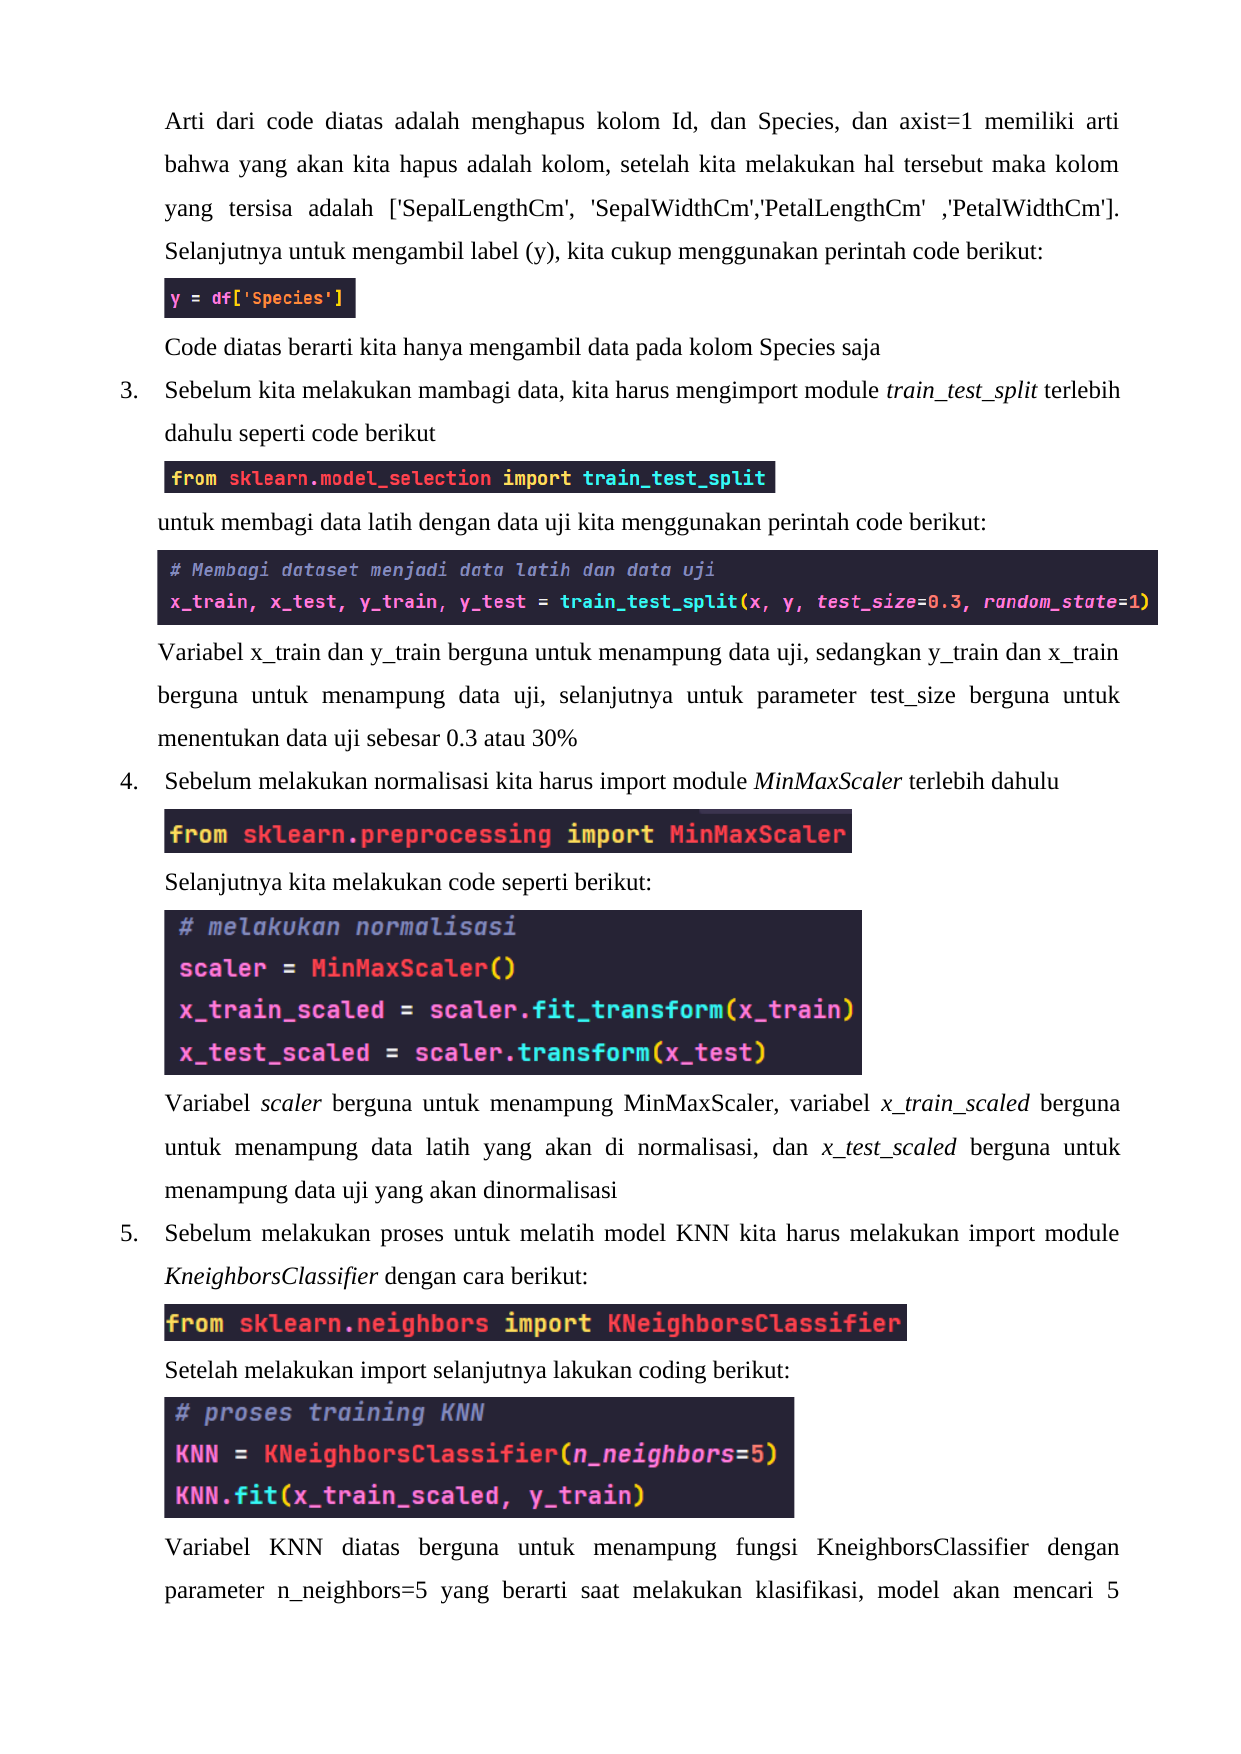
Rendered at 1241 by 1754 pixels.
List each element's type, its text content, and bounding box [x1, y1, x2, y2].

list Sebelum melakukan proses untuk melatih model KNN kita harus melakukan import module KneighborsClassifier dengan cara berikut: [120, 1218, 1120, 1290]
text Arti dari code diatas adalah menghapus kolom Id, dan Species, dan axist=1 memiliki arti bahwa yang akan kita hapus adalah kolom, setelah kita melakukan hal tersebut maka kolom yang tersisa adalah ['SepalLengthCm', 'SepalWidthCm','PetalLengthCm' ,'PetalWidthCm']. Selanjutnya untuk mengambil label (y), kita cukup menggunakan perintah code berikut: [120, 106, 1120, 264]
text Variabel x_train dan y_train berguna untuk menampung data uji, sedangkan y_train dan x_train berguna untuk menampung data uji, selanjutnya untuk parameter test_size berguna untuk menentukan data uji sebesar 0.3 atau 30% [120, 637, 1120, 752]
text untuk membagi data latih dengan data uji kita menggunakan perintah code berikut: [120, 507, 1120, 536]
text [120, 1532, 1120, 1604]
picture [164, 278, 356, 318]
picture [164, 1304, 907, 1341]
picture [164, 461, 776, 493]
picture [157, 550, 1158, 625]
text Selanjutnya kita melakukan code seperti berikut: [120, 867, 1120, 896]
text Variabel scaler berguna untuk menampung MinMaxScaler, variabel x_train_scaled berguna untuk menampung data latih yang akan di normalisasi, dan x_test_scaled berguna untuk menampung data uji yang akan dinormalisasi [135, 1088, 1120, 1203]
text Setelah melakukan import selanjutnya lakukan coding berikut: [120, 1355, 1120, 1383]
picture [164, 1397, 795, 1518]
picture [164, 910, 862, 1075]
list Sebelum kita melakukan mambagi data, kita harus mengimport module train_test_split terlebih dahulu seperti code berikut [120, 375, 1120, 447]
picture [164, 809, 852, 853]
text Code diatas berarti kita hanya mengambil data pada kolom Species saja [120, 332, 1120, 361]
list Sebelum melakukan normalisasi kita harus import module MinMaxScaler terlebih dahulu [120, 766, 1120, 795]
